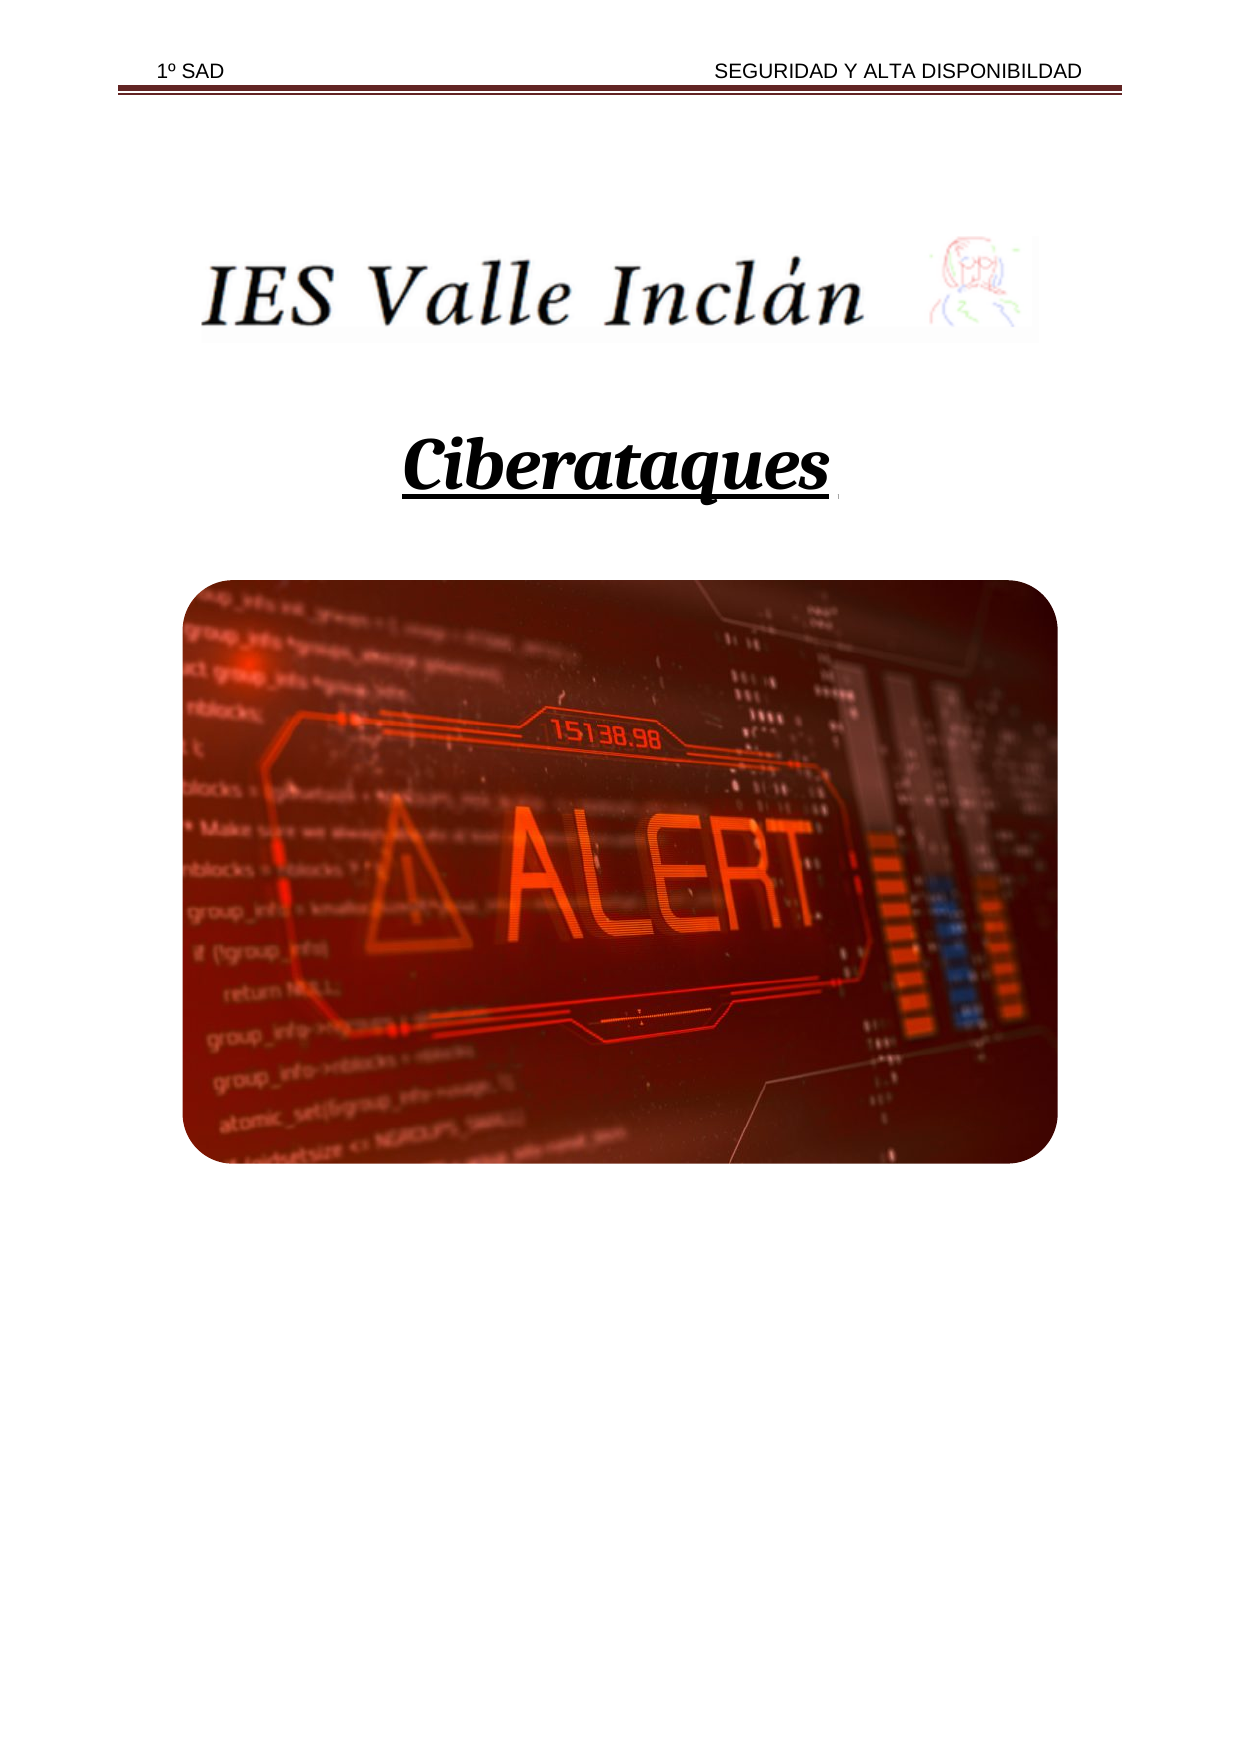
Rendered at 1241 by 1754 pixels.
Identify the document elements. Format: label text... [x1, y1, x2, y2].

picture [182, 580, 1058, 1164]
picture [201, 236, 1039, 343]
title Ciberataques [118, 422, 1122, 508]
